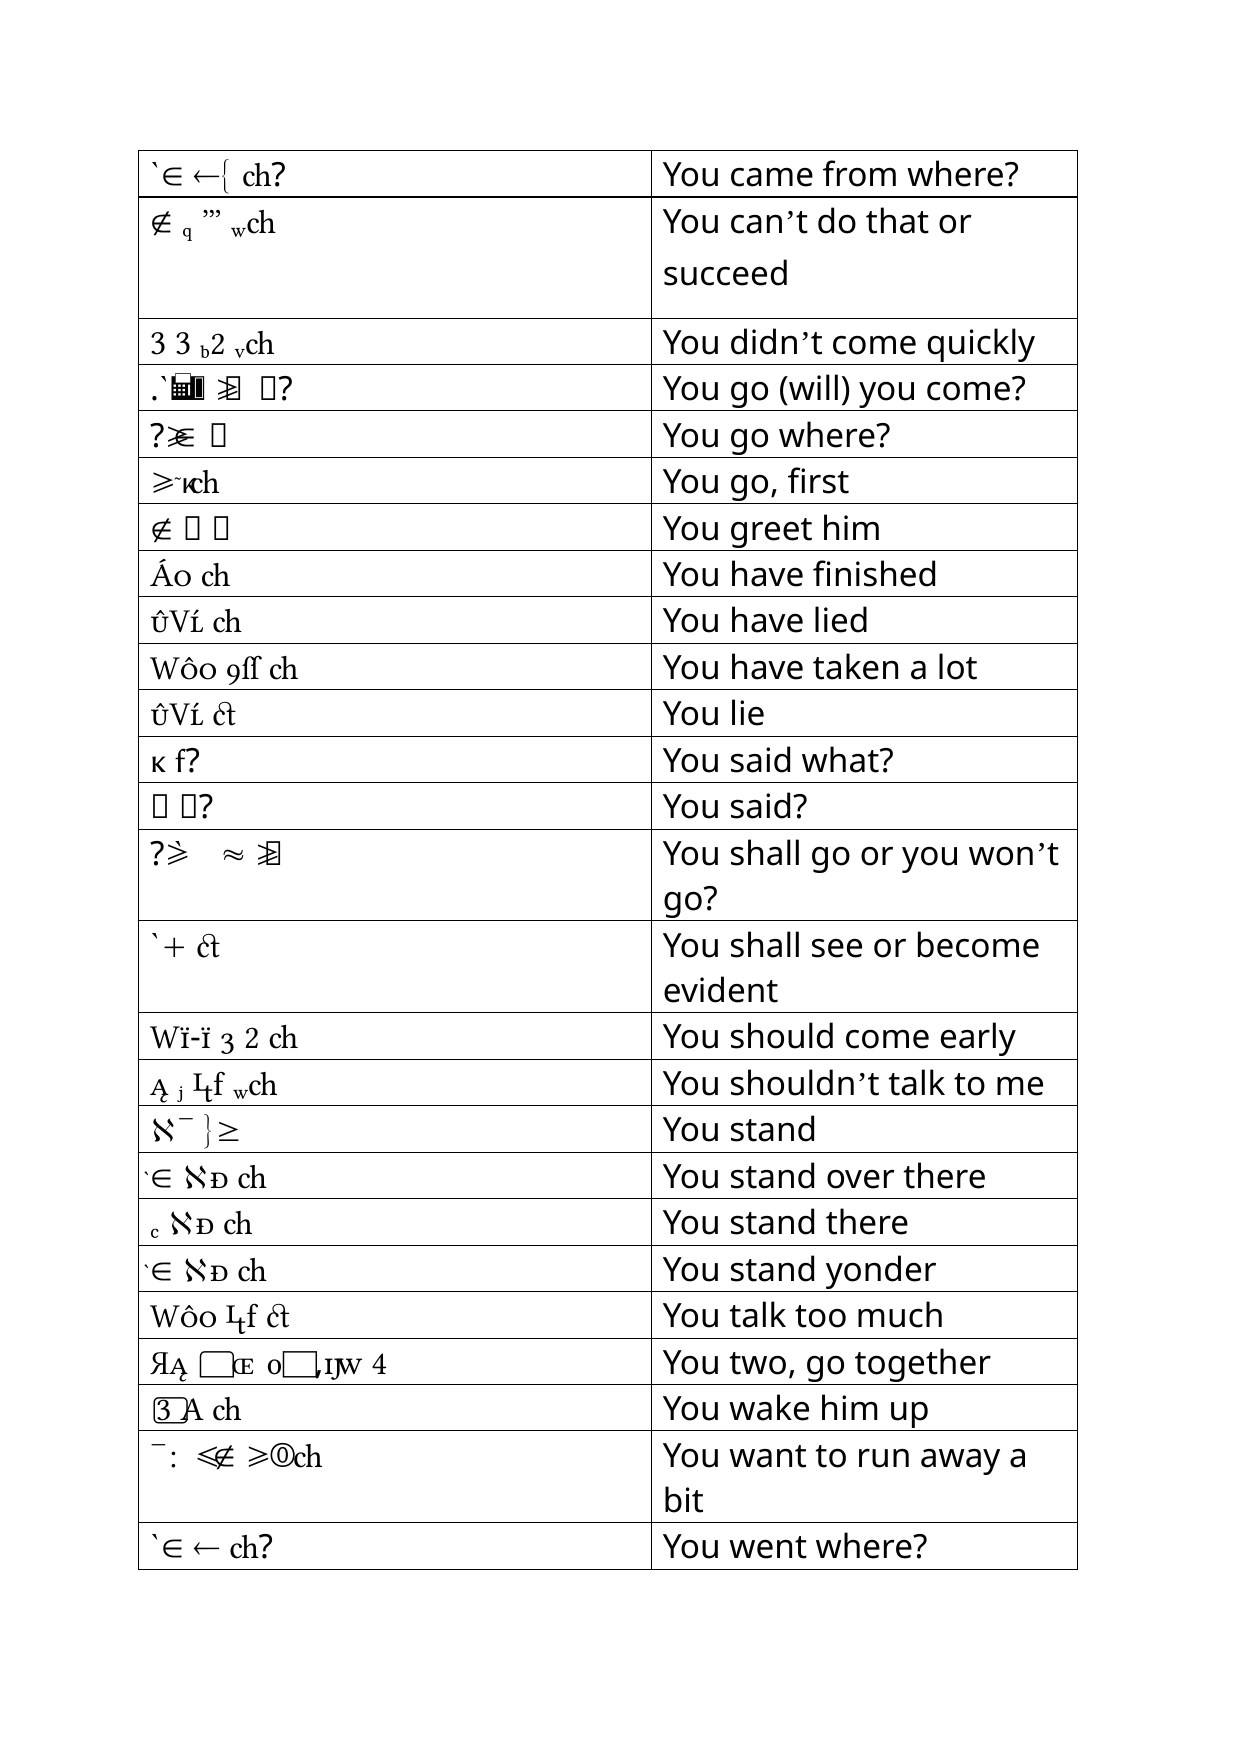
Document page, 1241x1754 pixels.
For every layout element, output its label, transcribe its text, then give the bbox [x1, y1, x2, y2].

table_cell    [139, 1246, 651, 1291]
table_cell You wake him up [652, 1385, 1077, 1430]
table_cell    [139, 1153, 651, 1198]
table_cell You go, first [652, 458, 1077, 503]
table_cell   [139, 921, 651, 1012]
table_cell You shall go or you won’t go? [652, 830, 1077, 920]
table_cell You said? [652, 783, 1077, 828]
table_cell You can’t do that or succeed [652, 198, 1077, 317]
table_cell -    [139, 1013, 651, 1059]
table_cell    [139, 1385, 651, 1430]
table_cell You have lied [652, 597, 1077, 643]
table_cell You have finished [652, 551, 1077, 596]
table_cell    [139, 1292, 651, 1337]
table_cell You want to run away a bit [652, 1431, 1077, 1522]
table_cell You said what? [652, 737, 1077, 782]
table_cell     [139, 1431, 651, 1522]
table_cell You shouldn’t talk to me [652, 1060, 1077, 1105]
table_cell   [139, 597, 651, 643]
table_cell You should come early [652, 1013, 1077, 1059]
table_cell You stand over there [652, 1153, 1077, 1198]
table_cell You have taken a lot [652, 644, 1077, 689]
table_cell   [139, 690, 651, 736]
table_cell You go (will) you come? [652, 365, 1077, 410]
table_cell  ? [139, 783, 651, 828]
table_cell  ? [139, 737, 651, 782]
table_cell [652, 151, 1077, 196]
table_cell You stand there [652, 1199, 1077, 1244]
table_cell You didn’t come quickly [652, 319, 1077, 364]
table_cell     [139, 1060, 651, 1105]
table_cell   [139, 1106, 651, 1152]
table_cell You talk too much [652, 1292, 1077, 1337]
table_cell    [139, 458, 651, 503]
table_cell You go where? [652, 411, 1077, 457]
table_cell   ? [139, 1523, 651, 1569]
table_cell You lie [652, 690, 1077, 736]
table_cell You shall see or become evident [652, 921, 1077, 1012]
table_cell .   ? [139, 365, 651, 410]
table_cell You two, go together [652, 1339, 1077, 1384]
table_cell    [139, 504, 651, 550]
table_cell    [139, 1199, 651, 1244]
table_cell    [139, 644, 651, 689]
table_cell ?   [139, 411, 651, 457]
table_cell     [139, 198, 651, 317]
table_cell   ? [139, 151, 651, 196]
table_cell You went where? [652, 1523, 1077, 1569]
table_cell You stand [652, 1106, 1077, 1152]
table_cell     ,  [139, 1339, 651, 1384]
table_cell ?    ﻿ [139, 830, 651, 920]
table_cell     [139, 319, 651, 364]
table_cell   [139, 551, 651, 596]
table_cell You stand yonder [652, 1246, 1077, 1291]
table_cell You greet him [652, 504, 1077, 550]
